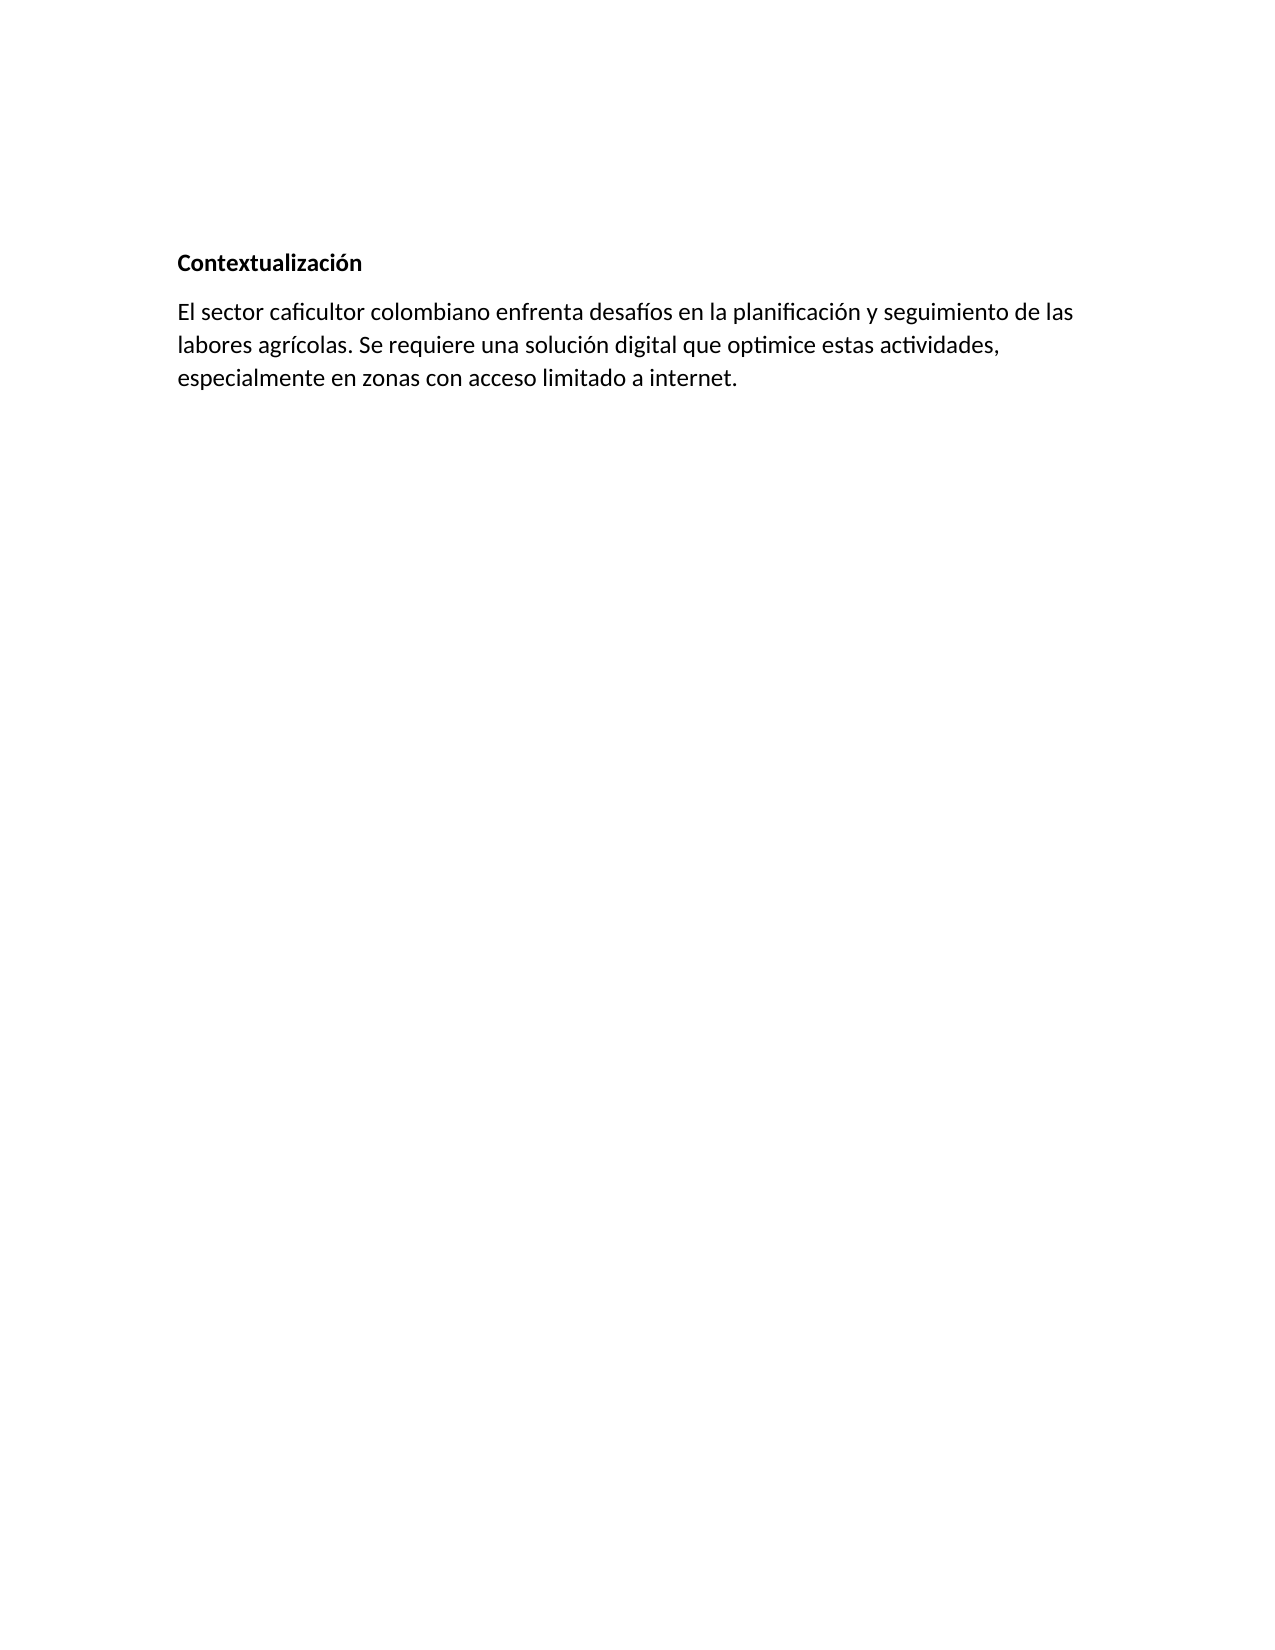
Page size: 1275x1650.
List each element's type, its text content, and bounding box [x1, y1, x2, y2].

text Contextualización [177, 247, 1098, 277]
text El sector caficultor colombiano enfrenta desafíos en la planificación y seguimiento de las labores agrícolas. Se requiere una solución digital que optimice estas actividades, especialmente en zonas con acceso limitado a internet. [177, 296, 1098, 393]
